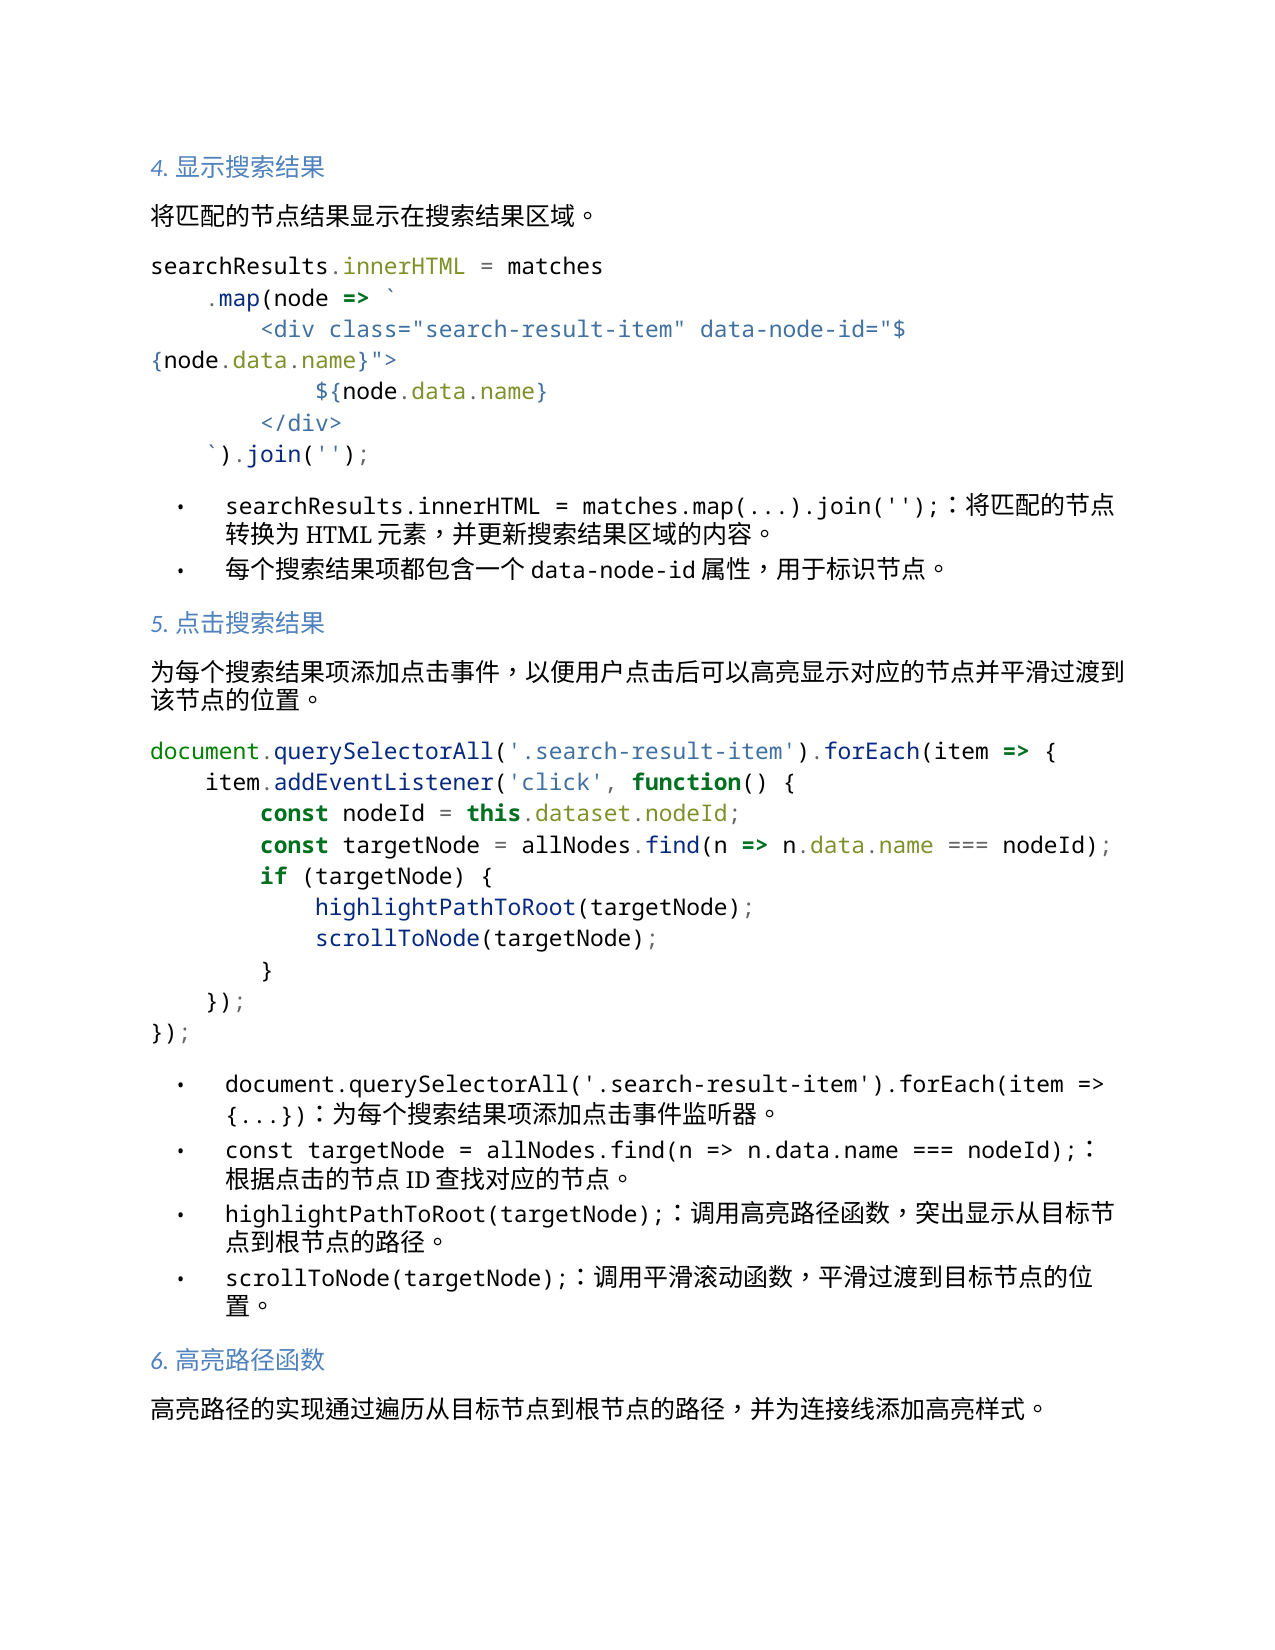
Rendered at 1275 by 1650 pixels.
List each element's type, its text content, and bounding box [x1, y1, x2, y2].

list searchResults.innerHTML = matches.map(...).join('');：将匹配的节点转换为 HTML 元素，并更新搜索结果区域的内容。 [175, 490, 1125, 550]
subtitle 6. 高亮路径函数 [150, 1343, 1125, 1377]
list 每个搜索结果项都包含一个 data-node-id 属性，用于标识节点。 [175, 554, 1125, 585]
text 将匹配的节点结果显示在搜索结果区域。 [150, 203, 1125, 232]
list const targetNode = allNodes.find(n => n.data.name === nodeId);：根据点击的节点 ID 查找对应的节点。 [175, 1134, 1125, 1194]
list scrollToNode(targetNode);：调用平滑滚动函数，平滑过渡到目标节点的位置。 [175, 1262, 1125, 1322]
subtitle 5. 点击搜索结果 [150, 606, 1125, 640]
text 为每个搜索结果项添加点击事件，以便用户点击后可以高亮显示对应的节点并平滑过渡到该节点的位置。 [150, 658, 1125, 716]
text searchResults.innerHTML = matches .map(node => ` <div class="search-result-item" data-node-id="${node.data.name}"> ${node.data.name} </div> `).join(''); [150, 250, 1125, 469]
subtitle 4. 显示搜索结果 [150, 150, 1125, 184]
text 高亮路径的实现通过遍历从目标节点到根节点的路径，并为连接线添加高亮样式。 [150, 1396, 1125, 1424]
text document.querySelectorAll('.search-result-item').forEach(item => { item.addEventListener('click', function() { const nodeId = this.dataset.nodeId; const targetNode = allNodes.find(n => n.data.name === nodeId); if (targetNode) { highlightPathToRoot(targetNode); scrollToNode(targetNode); } }); }); [150, 735, 1125, 1047]
list document.querySelectorAll('.search-result-item').forEach(item => {...})：为每个搜索结果项添加点击事件监听器。 [175, 1068, 1125, 1131]
list highlightPathToRoot(targetNode);：调用高亮路径函数，突出显示从目标节点到根节点的路径。 [175, 1198, 1125, 1258]
